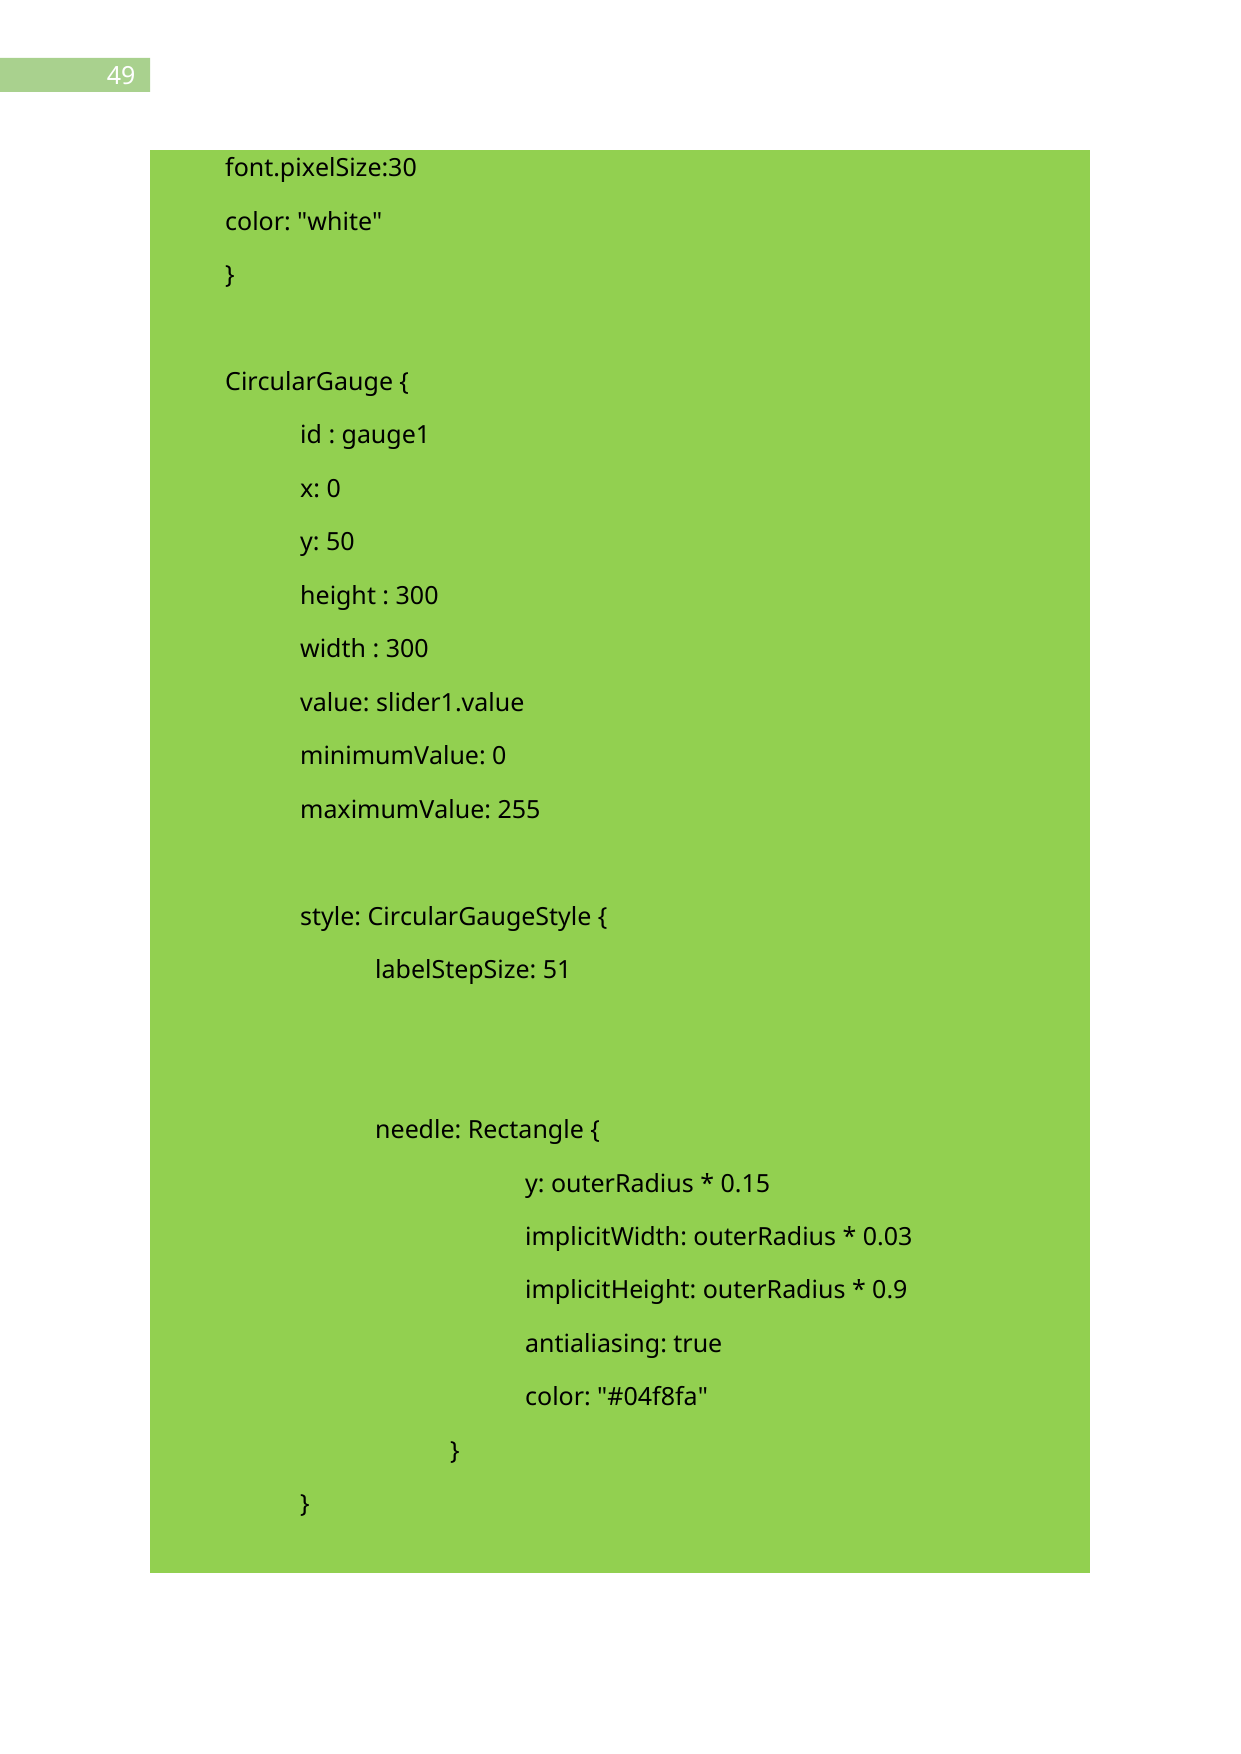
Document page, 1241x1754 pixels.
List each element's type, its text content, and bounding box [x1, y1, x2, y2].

text } [150, 257, 1090, 291]
text } [150, 1432, 1090, 1467]
text color: "white" [150, 203, 1090, 237]
text needle: Rectangle { [150, 1112, 1090, 1146]
text implicitWidth: outerRadius * 0.03 [150, 1219, 1090, 1253]
text style: CircularGaugeStyle { [150, 898, 1090, 932]
text y: 50 [150, 524, 1090, 558]
text antialiasing: true [150, 1326, 1090, 1360]
text font.pixelSize:30 [150, 150, 1090, 184]
text } [150, 1486, 1090, 1520]
text implicitHeight: outerRadius * 0.9 [150, 1272, 1090, 1306]
text height : 300 [150, 577, 1090, 612]
text color: "#04f8fa" [150, 1379, 1090, 1413]
text y: outerRadius * 0.15 [150, 1165, 1090, 1199]
text value: slider1.value [150, 684, 1090, 718]
text minimumValue: 0 [150, 738, 1090, 772]
text width : 300 [150, 631, 1090, 665]
text id : gauge1 [150, 417, 1090, 451]
text x: 0 [150, 471, 1090, 505]
text labelStepSize: 51 [150, 952, 1090, 986]
text maximumValue: 255 [150, 791, 1090, 825]
text CircularGauge { [150, 364, 1090, 398]
